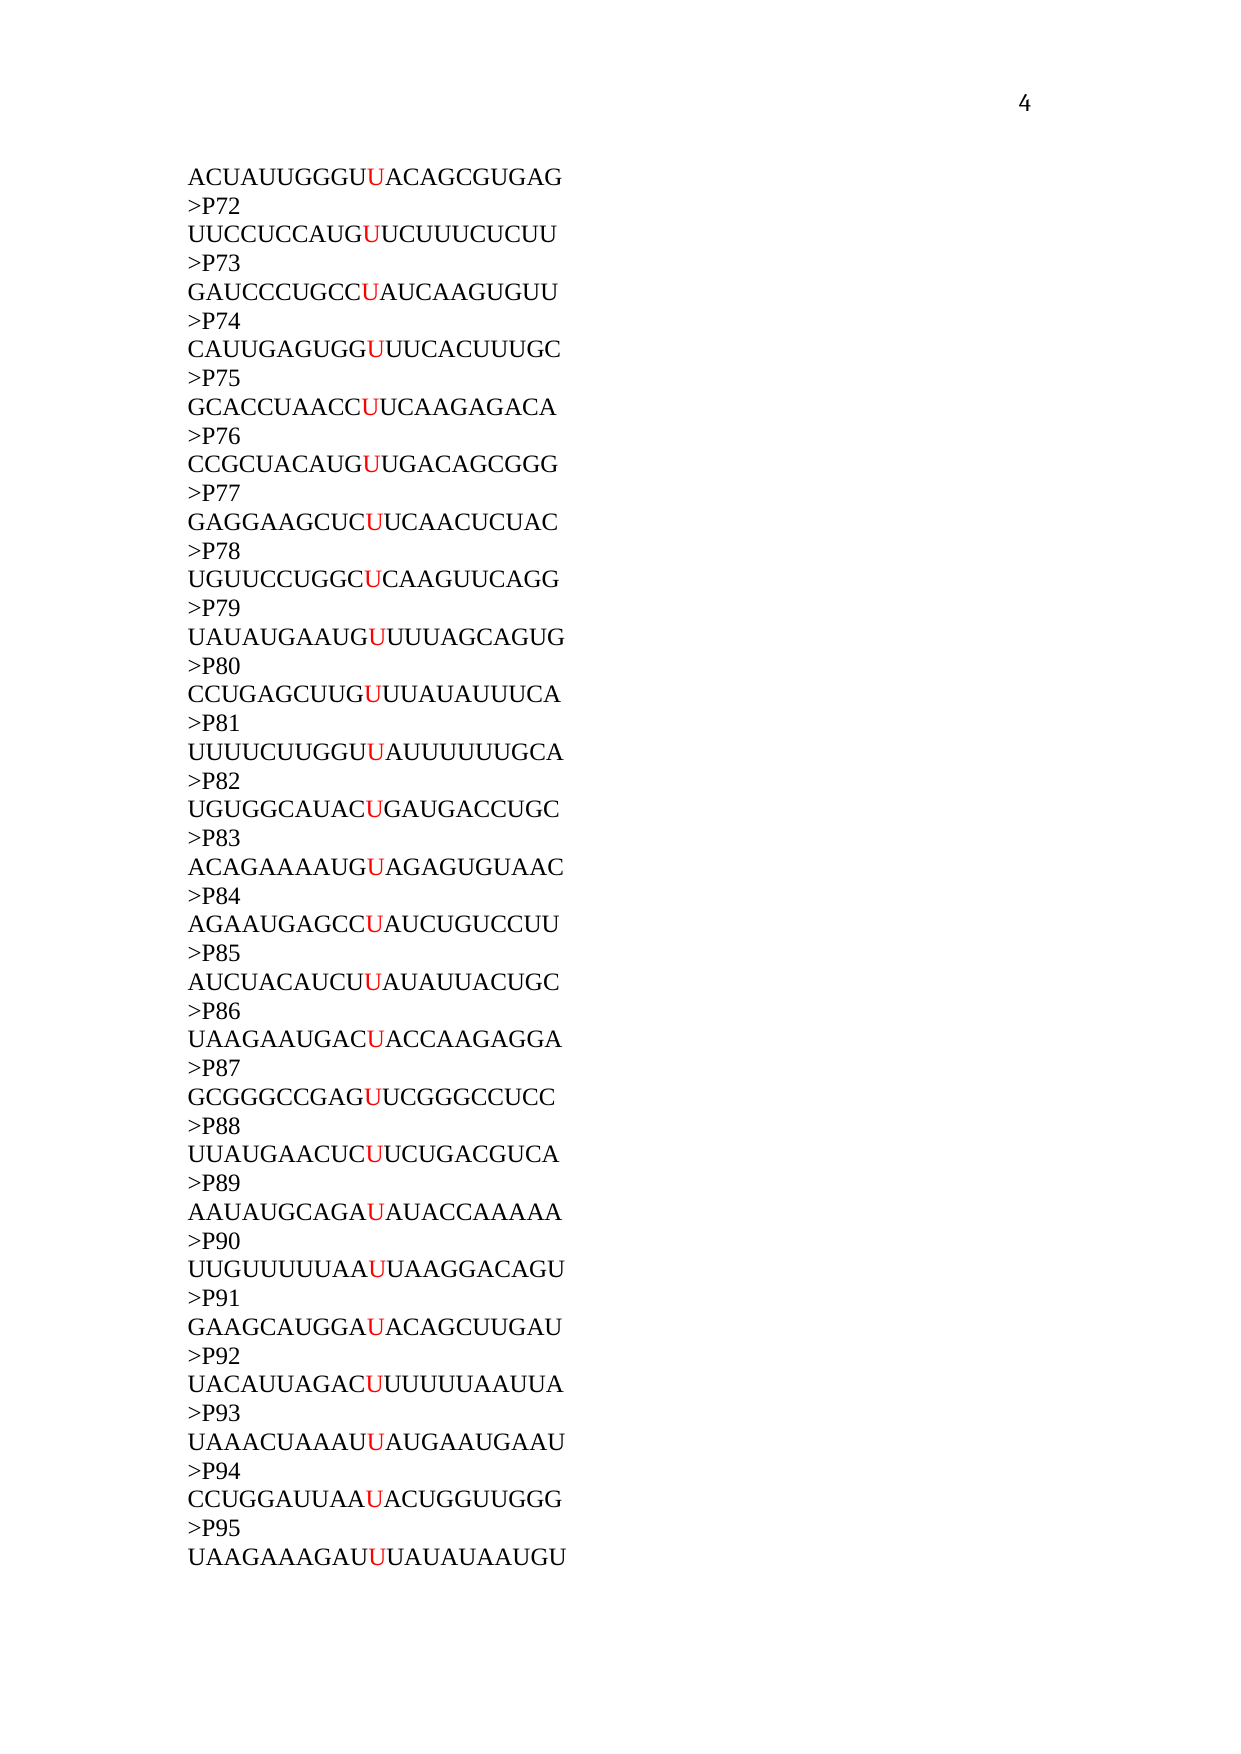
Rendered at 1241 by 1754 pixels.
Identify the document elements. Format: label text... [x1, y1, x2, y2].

text >P89 [187, 1168, 1053, 1197]
text UGUUCCUGGCUCAAGUUCAGG [187, 564, 1053, 593]
text >P87 [187, 1053, 1053, 1082]
text UUGUUUUUAAUUAAGGACAGU [187, 1254, 1053, 1283]
text >P93 [187, 1398, 1053, 1427]
text >P82 [187, 766, 1053, 794]
text >P79 [187, 593, 1053, 622]
text UUAUGAACUCUUCUGACGUCA [187, 1139, 1053, 1168]
text >P88 [187, 1111, 1053, 1139]
text UAUAUGAAUGUUUUAGCAGUG [187, 622, 1053, 651]
text >P72 [187, 191, 1053, 219]
text >P77 [187, 478, 1053, 507]
text >P86 [187, 996, 1053, 1024]
text ACAGAAAAUGUAGAGUGUAAC [187, 852, 1053, 881]
text >P83 [187, 823, 1053, 852]
text >P81 [187, 708, 1053, 737]
text GCACCUAACCUUCAAGAGACA [187, 392, 1053, 421]
text >P74 [187, 306, 1053, 334]
text >P92 [187, 1341, 1053, 1369]
text CCUGAGCUUGUUUAUAUUUCA [187, 679, 1053, 708]
text ACUAUUGGGUUACAGCGUGAG [187, 162, 1053, 191]
text >P75 [187, 363, 1053, 392]
text UAAACUAAAUUAUGAAUGAAU [187, 1427, 1053, 1456]
text AUCUACAUCUUAUAUUACUGC [187, 967, 1053, 996]
text >P78 [187, 536, 1053, 564]
text >P85 [187, 938, 1053, 967]
text UAAGAAUGACUACCAAGAGGA [187, 1024, 1053, 1053]
text AGAAUGAGCCUAUCUGUCCUU [187, 909, 1053, 938]
text UAAGAAAGAUUUAUAUAAUGU [187, 1542, 1053, 1571]
text AAUAUGCAGAUAUACCAAAAA [187, 1197, 1053, 1226]
text >P94 [187, 1456, 1053, 1484]
text >P84 [187, 881, 1053, 909]
text UGUGGCAUACUGAUGACCUGC [187, 794, 1053, 823]
text CCGCUACAUGUUGACAGCGGG [187, 449, 1053, 478]
text GAAGCAUGGAUACAGCUUGAU [187, 1312, 1053, 1341]
text >P91 [187, 1283, 1053, 1312]
text >P76 [187, 421, 1053, 449]
text GAGGAAGCUCUUCAACUCUAC [187, 507, 1053, 536]
text >P90 [187, 1226, 1053, 1254]
text >P80 [187, 651, 1053, 679]
text UUCCUCCAUGUUCUUUCUCUU [187, 219, 1053, 248]
text >P95 [187, 1513, 1053, 1542]
text UACAUUAGACUUUUUUAAUUA [187, 1369, 1053, 1398]
text CAUUGAGUGGUUUCACUUUGC [187, 334, 1053, 363]
text GCGGGCCGAGUUCGGGCCUCC [187, 1082, 1053, 1111]
text UUUUCUUGGUUAUUUUUUGCA [187, 737, 1053, 766]
text GAUCCCUGCCUAUCAAGUGUU [187, 277, 1053, 306]
text CCUGGAUUAAUACUGGUUGGG [187, 1484, 1053, 1513]
text >P73 [187, 248, 1053, 277]
